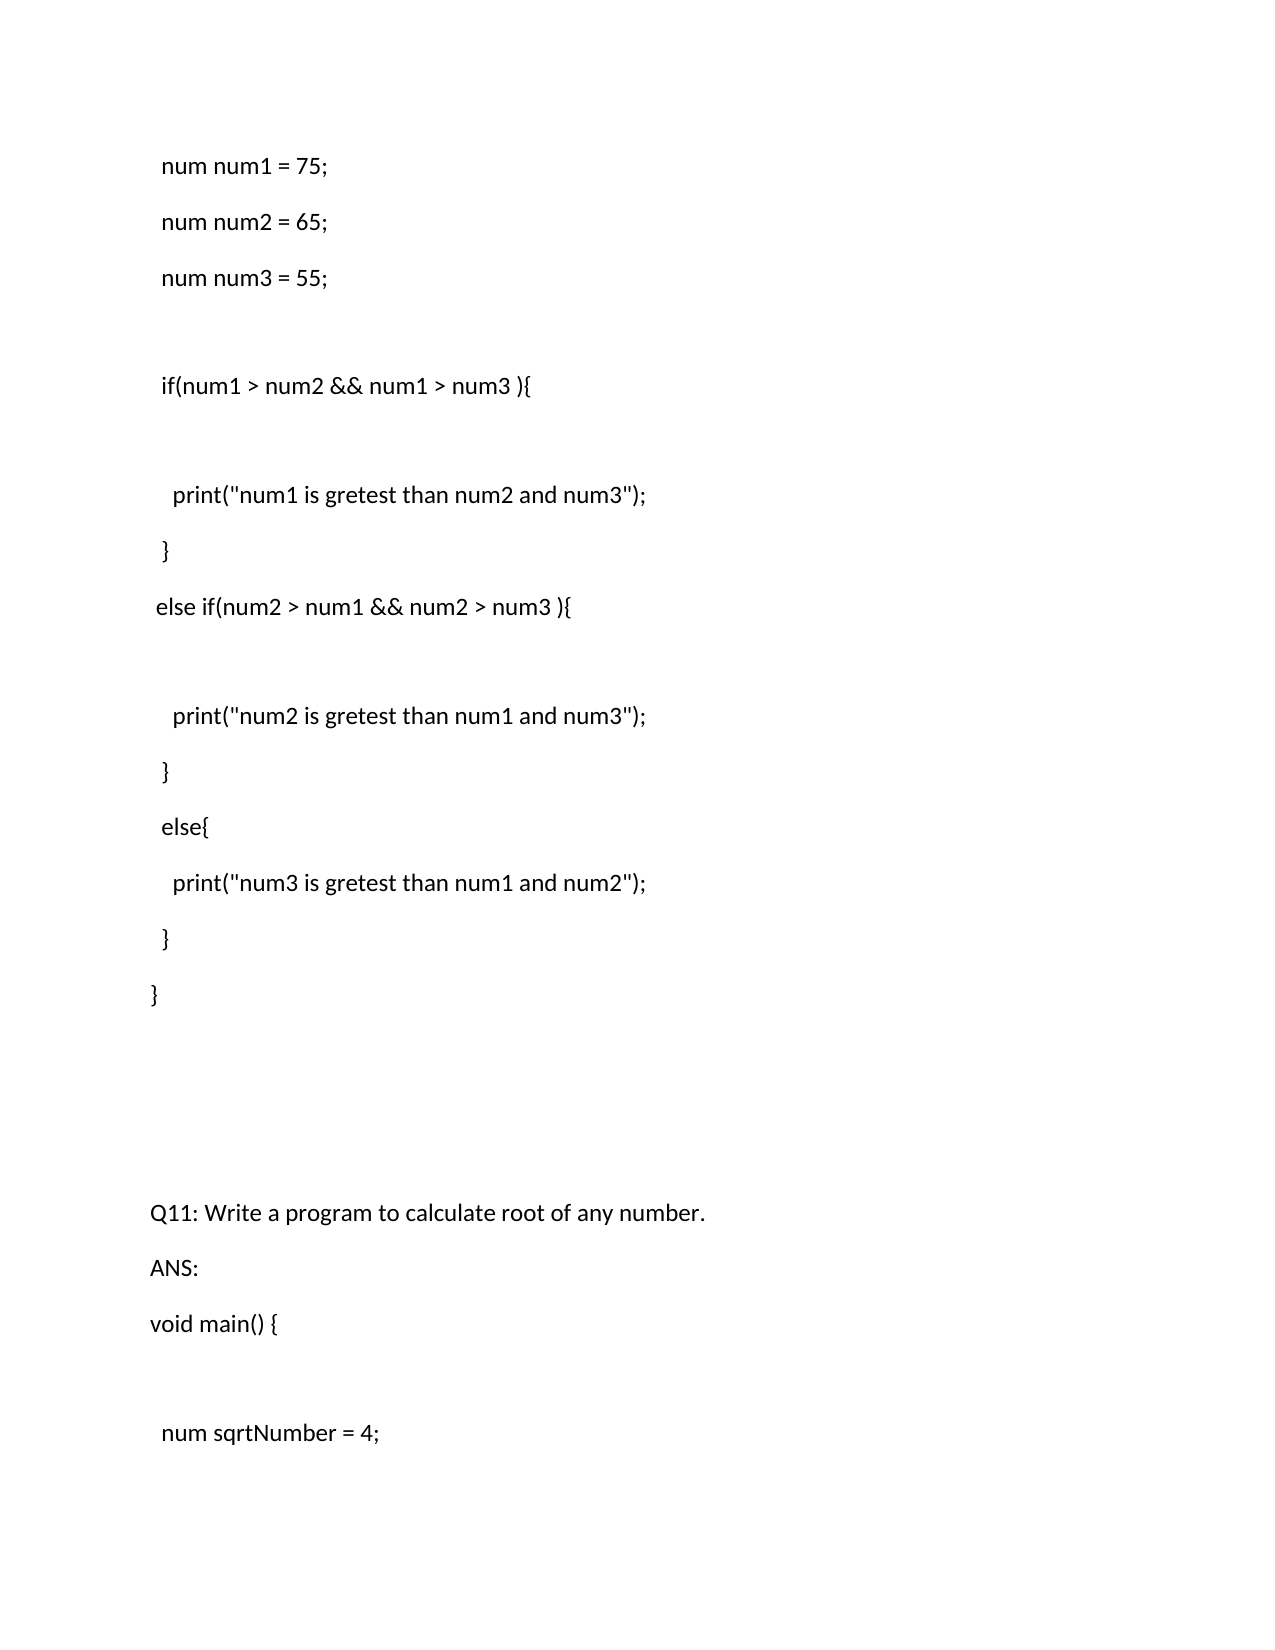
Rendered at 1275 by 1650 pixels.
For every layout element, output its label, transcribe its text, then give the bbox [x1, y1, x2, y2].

text ANS: [150, 1253, 1125, 1283]
text } [150, 535, 1125, 566]
text num num1 = 75; [150, 150, 1125, 181]
text if(num1 > num2 && num1 > num3 ){ [150, 371, 1125, 401]
text else if(num2 > num1 && num2 > num3 ){ [150, 591, 1125, 622]
text else{ [150, 812, 1125, 842]
text } [150, 923, 1125, 954]
text print("num2 is gretest than num1 and num3"); [150, 700, 1125, 730]
text num num2 = 65; [150, 206, 1125, 236]
text print("num1 is gretest than num2 and num3"); [150, 479, 1125, 510]
text num num3 = 55; [150, 262, 1125, 292]
text num sqrtNumber = 4; [150, 1417, 1125, 1448]
text } [150, 756, 1125, 786]
text print("num3 is gretest than num1 and num2"); [150, 867, 1125, 898]
text } [150, 979, 1125, 1009]
text Q11: Write a program to calculate root of any number. [150, 1197, 1125, 1227]
text void main() { [150, 1308, 1125, 1339]
